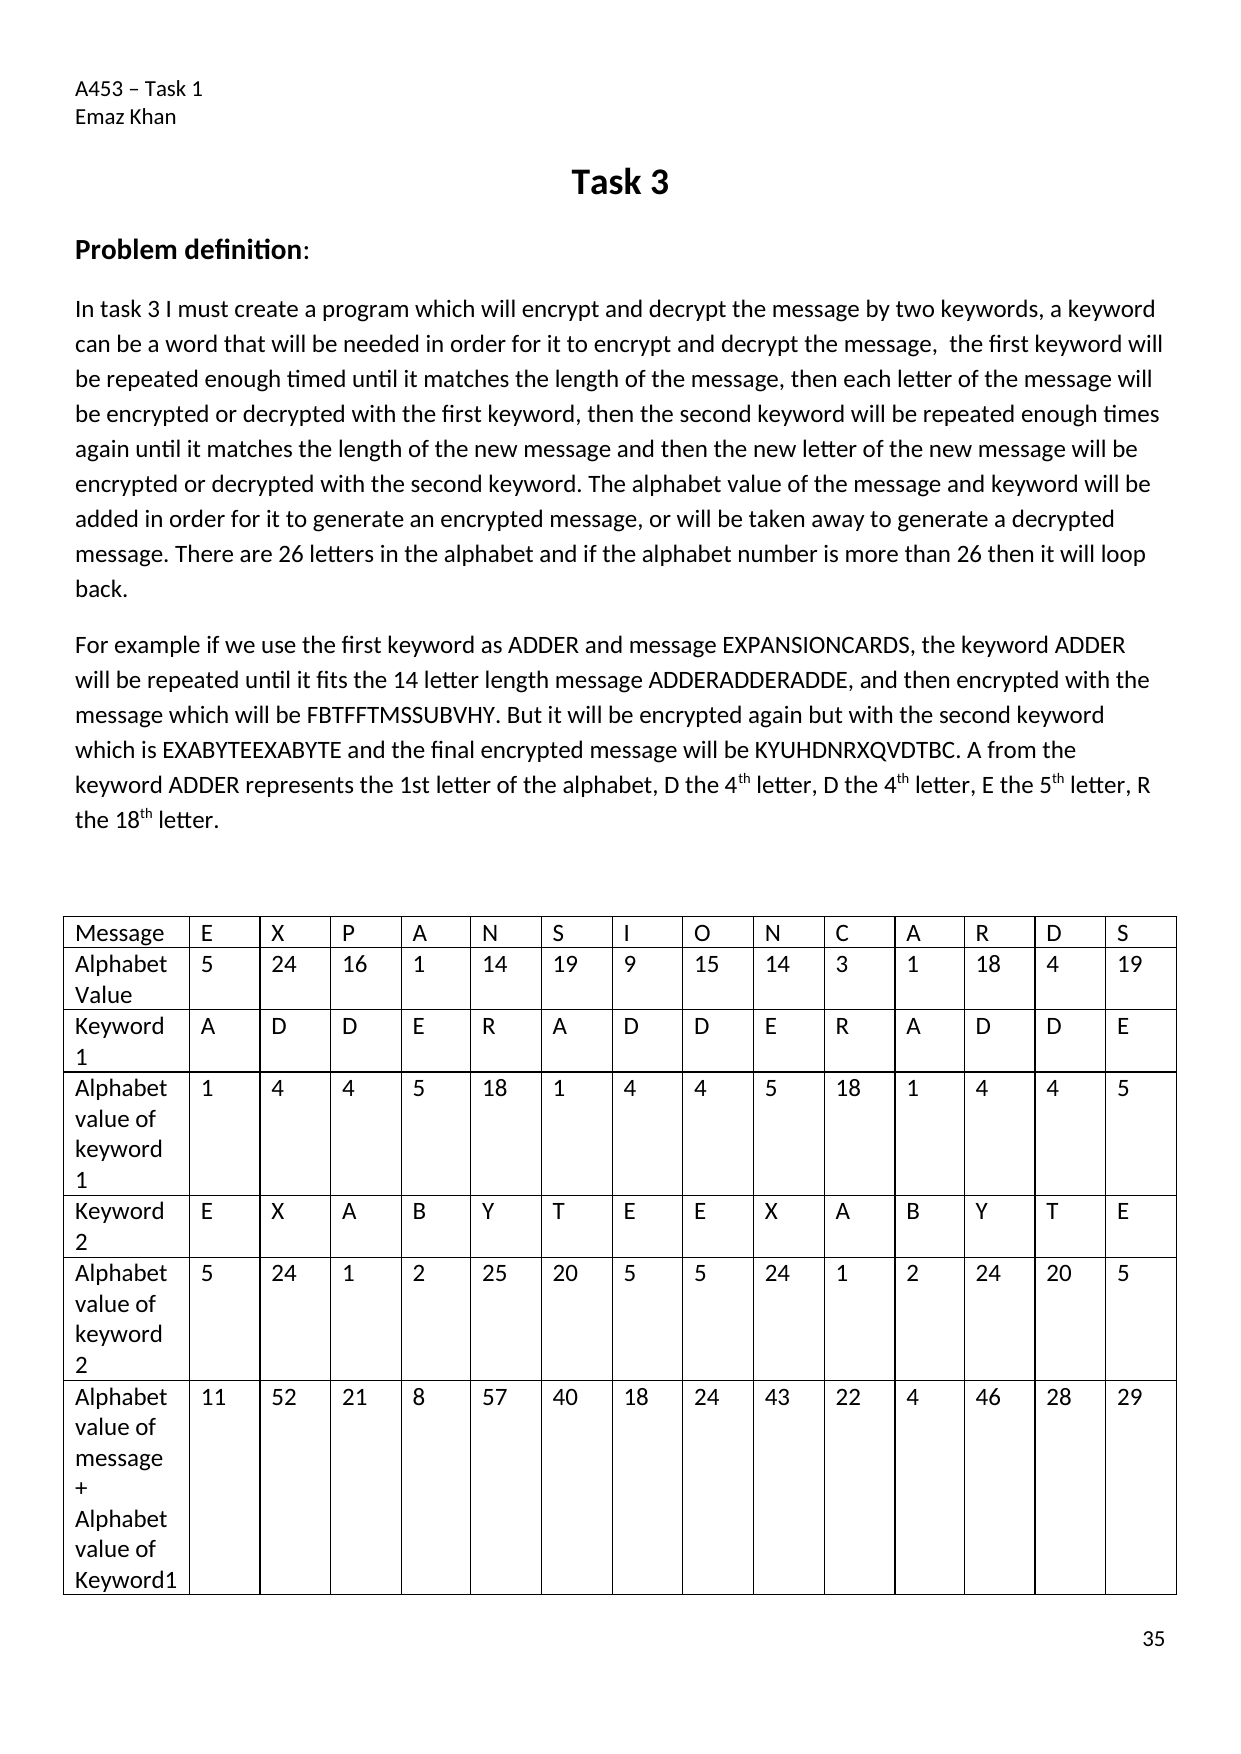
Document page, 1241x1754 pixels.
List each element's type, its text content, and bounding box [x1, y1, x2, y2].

table_cell 4 [613, 1073, 682, 1194]
table_cell D [613, 1010, 682, 1071]
table_cell 40 [542, 1381, 612, 1594]
table_cell 46 [965, 1381, 1034, 1594]
table_cell 5 [754, 1073, 824, 1194]
table_cell E [754, 1010, 824, 1071]
table_cell Alphabet value of keyword 2 [64, 1258, 189, 1380]
table_cell 8 [402, 1381, 470, 1594]
table_cell 2 [896, 1258, 964, 1380]
table_cell E [1106, 1010, 1176, 1071]
table_header N [754, 917, 824, 947]
table_cell T [542, 1196, 612, 1257]
text Task 3 [75, 158, 1165, 204]
table_cell 16 [331, 948, 401, 1009]
table_cell E [683, 1196, 753, 1257]
table_cell 43 [754, 1381, 824, 1594]
table_cell 4 [331, 1073, 401, 1194]
table_cell 22 [825, 1381, 894, 1594]
table_cell E [190, 1196, 259, 1257]
table_cell Y [471, 1196, 541, 1257]
text Problem definition: [75, 231, 1165, 267]
table_cell 4 [896, 1381, 964, 1594]
table_cell 20 [542, 1258, 612, 1380]
table_cell 18 [471, 1073, 541, 1194]
table_cell D [1036, 1010, 1105, 1071]
table_cell T [1036, 1196, 1105, 1257]
table_cell B [402, 1196, 470, 1257]
table_header P [331, 917, 401, 947]
table_cell D [683, 1010, 753, 1071]
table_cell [64, 1381, 189, 1594]
table_cell 28 [1036, 1381, 1105, 1594]
table_cell 2 [402, 1258, 470, 1380]
text For example if we use the first keyword as ADDER and message EXPANSIONCARDS, the keyword ADDER will be repeated until it fits the 14 letter length message ADDERADDERADDE, and then encrypted with the message which will be FBTFFTMSSUBVHY. But it will be encrypted again but with the second keyword which is EXABYTEEXABYTE and the final encrypted message will be KYUHDNRXQVDTBC. A from the keyword ADDER represents the 1st letter of the alphabet, D the 4th letter, D the 4th letter, E the 5th letter, R the 18th letter. [75, 629, 1165, 834]
table_cell 4 [1036, 948, 1105, 1009]
table_cell 20 [1036, 1258, 1105, 1380]
table_cell A [896, 1010, 964, 1071]
table_cell 5 [613, 1258, 682, 1380]
table_header E [190, 917, 259, 947]
table_header A [896, 917, 964, 947]
table_cell D [261, 1010, 330, 1071]
table_cell 1 [896, 1073, 964, 1194]
table_cell 24 [754, 1258, 824, 1380]
table_cell Keyword 1 [64, 1010, 189, 1071]
table_header D [1036, 917, 1105, 947]
table_cell 14 [471, 948, 541, 1009]
table_cell 24 [683, 1381, 753, 1594]
table_cell 18 [825, 1073, 894, 1194]
table_cell B [896, 1196, 964, 1257]
table_cell 1 [896, 948, 964, 1009]
table_cell 5 [683, 1258, 753, 1380]
table_cell D [965, 1010, 1034, 1071]
table_cell 5 [1106, 1258, 1176, 1380]
table_cell 57 [471, 1381, 541, 1594]
table_cell A [542, 1010, 612, 1071]
table_header I [613, 917, 682, 947]
table_cell 14 [754, 948, 824, 1009]
table_cell 1 [190, 1073, 259, 1194]
table_cell 21 [331, 1381, 401, 1594]
table_cell R [825, 1010, 894, 1071]
table_cell 24 [261, 1258, 330, 1380]
table_cell 15 [683, 948, 753, 1009]
table_header O [683, 917, 753, 947]
table_header Message [64, 917, 189, 947]
table_cell 1 [331, 1258, 401, 1380]
table_cell 29 [1106, 1381, 1176, 1594]
table_header N [471, 917, 541, 947]
table_cell 5 [190, 1258, 259, 1380]
table_header S [542, 917, 612, 947]
table_cell 5 [190, 948, 259, 1009]
table_cell A [190, 1010, 259, 1071]
table_cell Alphabet Value [64, 948, 189, 1009]
table_cell 24 [261, 948, 330, 1009]
table_cell 4 [261, 1073, 330, 1194]
table_cell 25 [471, 1258, 541, 1380]
table_header C [825, 917, 894, 947]
table_cell 4 [965, 1073, 1034, 1194]
table_header A [402, 917, 470, 947]
table_cell R [471, 1010, 541, 1071]
table_header S [1106, 917, 1176, 947]
table_cell D [331, 1010, 401, 1071]
table_cell X [261, 1196, 330, 1257]
table_cell X [754, 1196, 824, 1257]
table_cell 1 [542, 1073, 612, 1194]
table_cell 18 [613, 1381, 682, 1594]
table_cell A [331, 1196, 401, 1257]
table_cell E [1106, 1196, 1176, 1257]
table_cell A [825, 1196, 894, 1257]
table_header R [965, 917, 1034, 947]
table_header X [261, 917, 330, 947]
table_cell 19 [542, 948, 612, 1009]
table_cell E [402, 1010, 470, 1071]
table_cell 9 [613, 948, 682, 1009]
table_cell 1 [402, 948, 470, 1009]
table_cell Keyword 2 [64, 1196, 189, 1257]
table_cell 5 [402, 1073, 470, 1194]
table_cell 18 [965, 948, 1034, 1009]
table_cell E [613, 1196, 682, 1257]
table_cell 11 [190, 1381, 259, 1594]
table_cell 4 [1036, 1073, 1105, 1194]
table_cell Alphabet value of keyword 1 [64, 1073, 189, 1194]
table_cell Y [965, 1196, 1034, 1257]
table_cell 3 [825, 948, 894, 1009]
table_cell 1 [825, 1258, 894, 1380]
table_cell 24 [965, 1258, 1034, 1380]
table_cell 5 [1106, 1073, 1176, 1194]
table_cell 19 [1106, 948, 1176, 1009]
text In task 3 I must create a program which will encrypt and decrypt the message by two keywords, a keyword can be a word that will be needed in order for it to encrypt and decrypt the message, the first keyword will be repeated enough timed until it matches the length of the message, then each letter of the message will be encrypted or decrypted with the first keyword, then the second keyword will be repeated enough times again until it matches the length of the new message and then the new letter of the new message will be encrypted or decrypted with the second keyword. The alphabet value of the message and keyword will be added in order for it to generate an encrypted message, or will be taken away to generate a decrypted message. There are 26 letters in the alphabet and if the alphabet number is more than 26 then it will loop back. [75, 293, 1165, 604]
table_cell 4 [683, 1073, 753, 1194]
table_cell 52 [261, 1381, 330, 1594]
